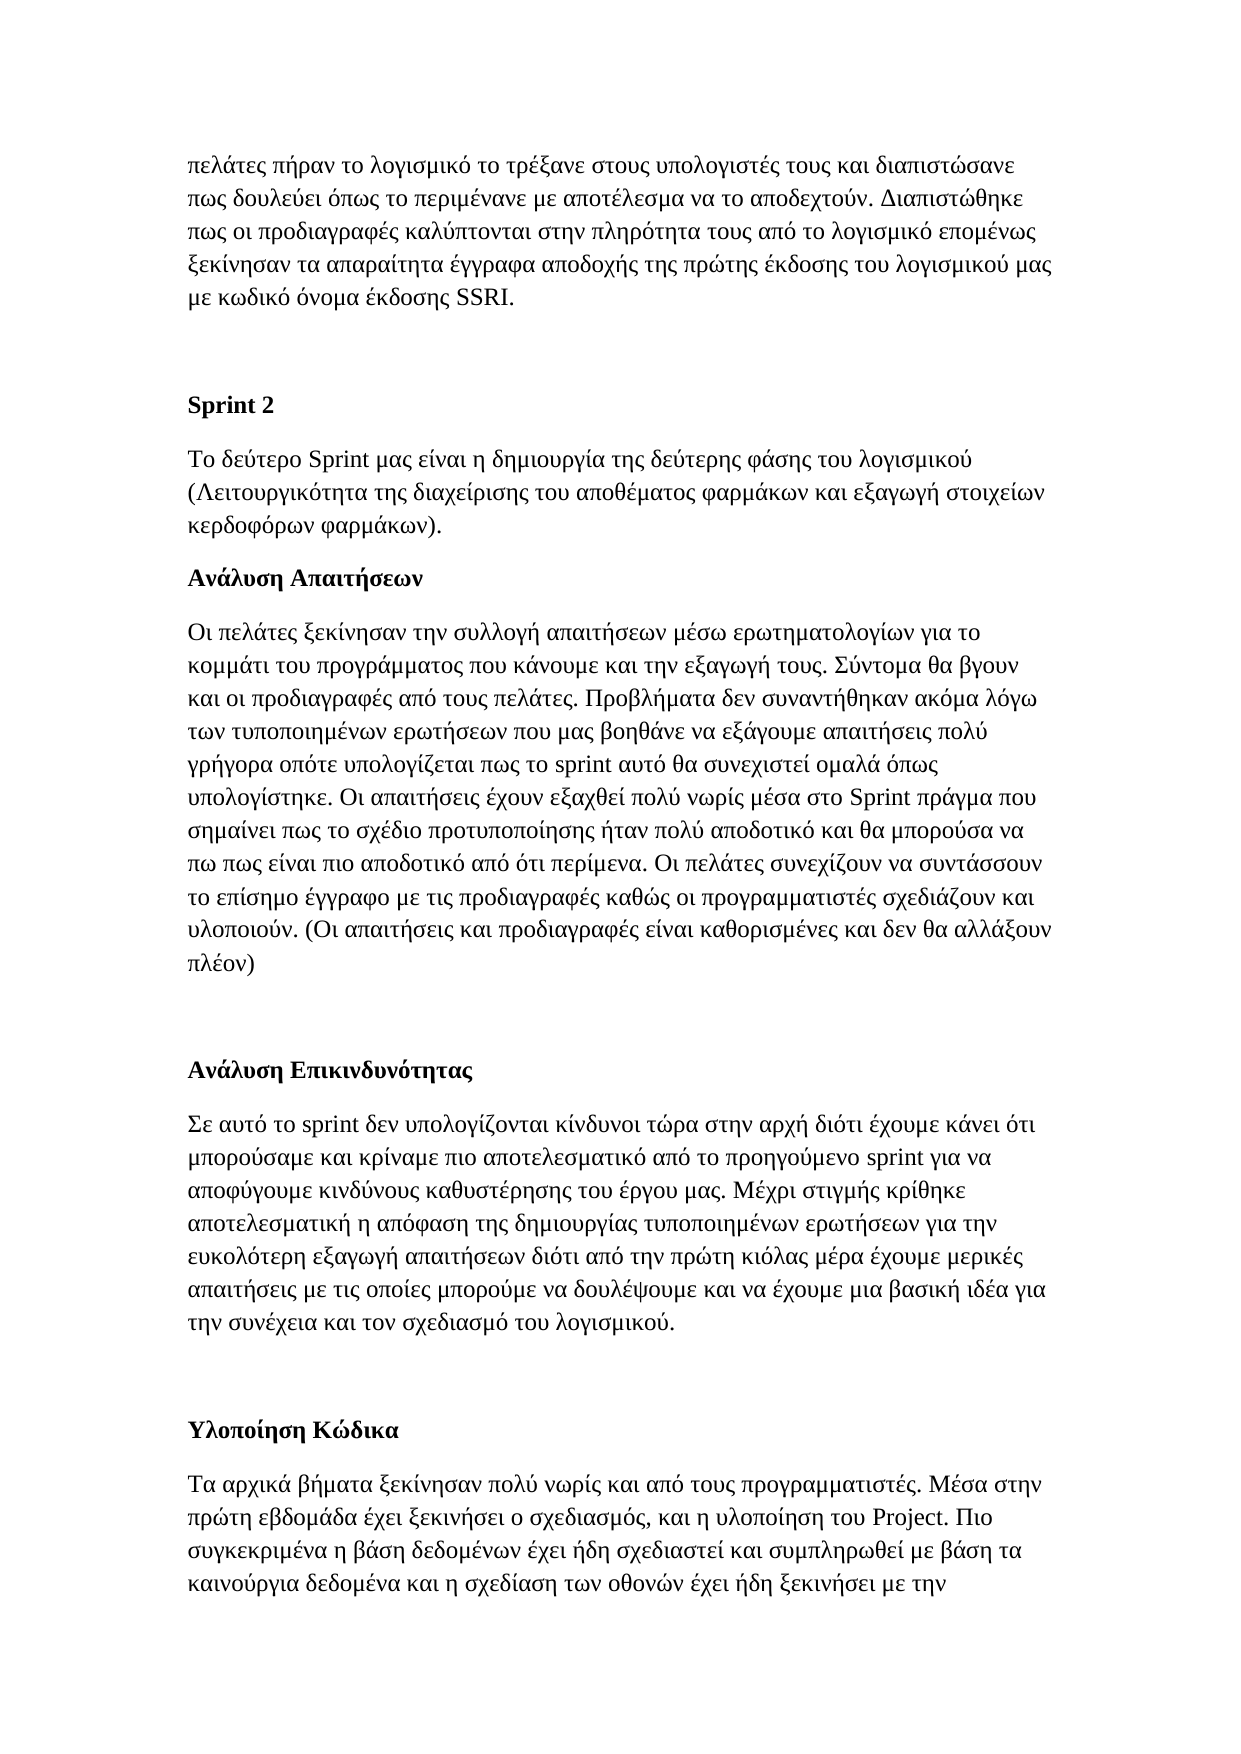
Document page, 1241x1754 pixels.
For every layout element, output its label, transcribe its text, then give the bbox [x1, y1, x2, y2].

text Υλοποίηση Κώδικα [187, 1415, 1053, 1444]
text Το δεύτερο Sprint μας είναι η δημιουργία της δεύτερης φάσης του λογισμικού (Λειτουργικότητα της διαχείρισης του αποθέματος φαρμάκων και εξαγωγή στοιχείων κερδοφόρων φαρμάκων). [187, 444, 1053, 538]
text Οι πελάτες ξεκίνησαν την συλλογή απαιτήσεων μέσω ερωτηματολογίων για το κομμάτι του προγράμματος που κάνουμε και την εξαγωγή τους. Σύντομα θα βγουν και οι προδιαγραφές από τους πελάτες. Προβλήματα δεν συναντήθηκαν ακόμα λόγω των τυποποιημένων ερωτήσεων που μας βοηθάνε να εξάγουμε απαιτήσεις πολύ γρήγορα οπότε υπολογίζεται πως το sprint αυτό θα συνεχιστεί ομαλά όπως υπολογίστηκε. Οι απαιτήσεις έχουν εξαχθεί πολύ νωρίς μέσα στο Sprint πράγμα που σημαίνει πως το σχέδιο προτυποποίησης ήταν πολύ αποδοτικό και θα μπορούσα να πω πως είναι πιο αποδοτικό από ότι περίμενα. Οι πελάτες συνεχίζουν να συντάσσουν το επίσημο έγγραφο με τις προδιαγραφές καθώς οι προγραμματιστές σχεδιάζουν και υλοποιούν. (Οι απαιτήσεις και προδιαγραφές είναι καθορισμένες και δεν θα αλλάξουν πλέον) [187, 617, 1053, 976]
text Sprint 2 [187, 390, 1053, 418]
text Σε αυτό το sprint δεν υπολογίζονται κίνδυνοι τώρα στην αρχή διότι έχουμε κάνει ότι μπορούσαμε και κρίναμε πιο αποτελεσματικό από το προηγούμενο sprint για να αποφύγουμε κινδύνους καθυστέρησης του έργου μας. Μέχρι στιγμής κρίθηκε αποτελεσματική η απόφαση της δημιουργίας τυποποιημένων ερωτήσεων για την ευκολότερη εξαγωγή απαιτήσεων διότι από την πρώτη κιόλας μέρα έχουμε μερικές απαιτήσεις με τις οποίες μπορούμε να δουλέψουμε και να έχουμε μια βασική ιδέα για την συνέχεια και τον σχεδιασμό του λογισμικού. [187, 1109, 1053, 1336]
text Ανάλυση Επικινδυνότητας [187, 1055, 1053, 1084]
text Ανάλυση Απαιτήσεων [187, 563, 1053, 592]
